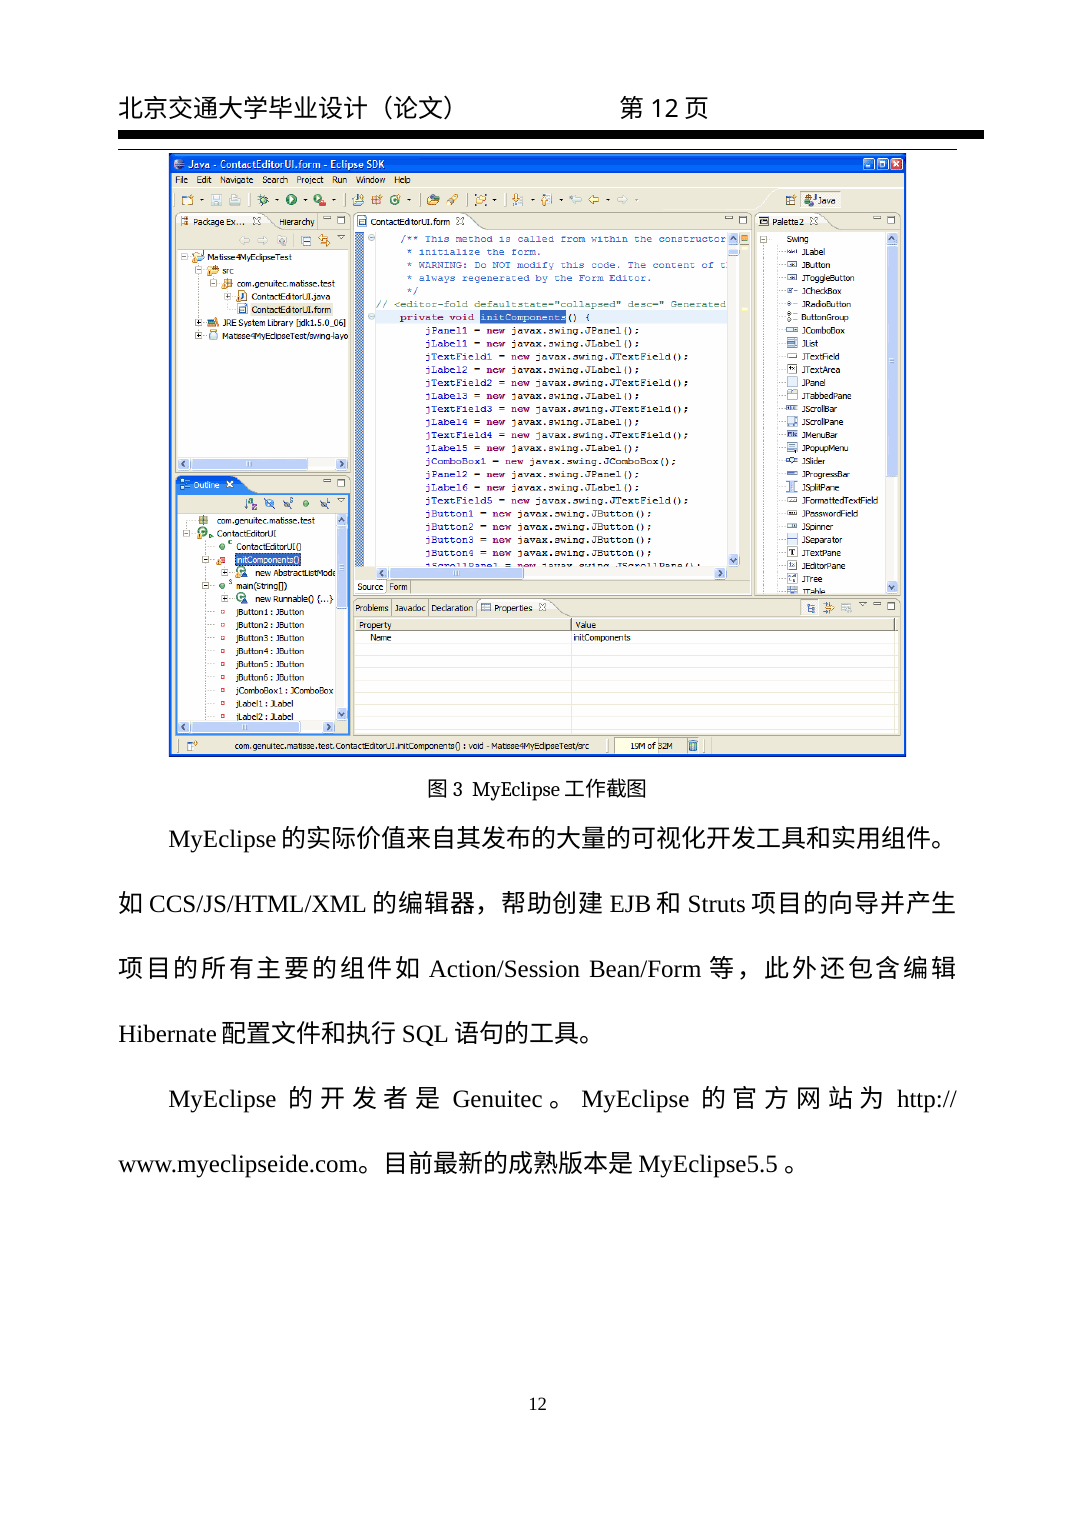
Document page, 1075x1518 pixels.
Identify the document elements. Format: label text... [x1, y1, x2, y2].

text MyEclipse的开发者是Genuitec。MyEclipse的官方网站为http://www.myeclipseide.com。目前最新的成熟版本是MyEclipse5.5 。 [118, 1064, 957, 1194]
text MyEclipse的实际价值来自其发布的大量的可视化开发工具和实用组件。如CCS/JS/HTML/XML的编辑器，帮助创建EJB和Struts项目的向导并产生项目的所有主要的组件如Action/Session Bean/Form等，此外还包含编辑Hibernate配置文件和执行SQL语句的工具。 [118, 804, 957, 1064]
text 图 3 MyEclipse工作截图 [118, 771, 957, 804]
picture [168, 153, 907, 757]
